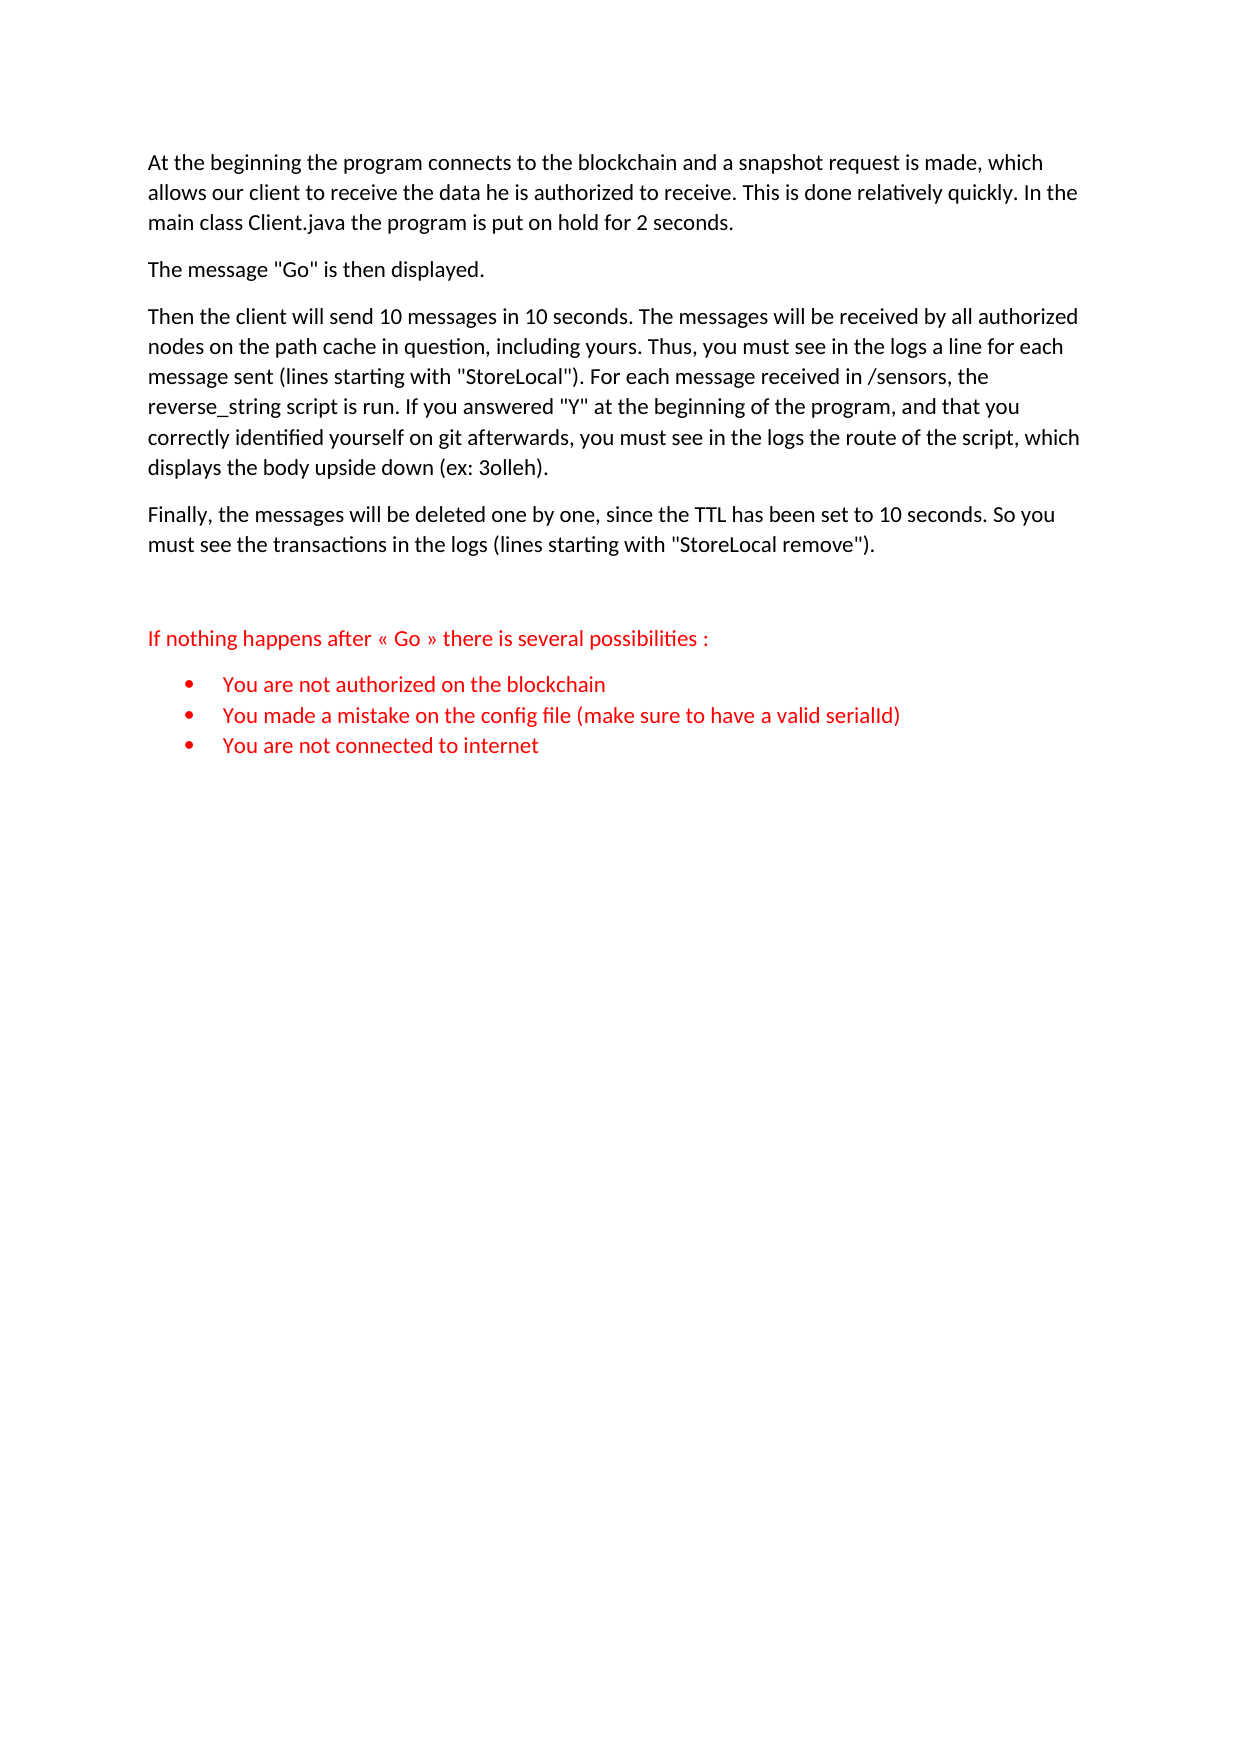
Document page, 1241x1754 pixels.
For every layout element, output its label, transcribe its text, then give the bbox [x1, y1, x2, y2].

text The message "Go" is then displayed. [148, 255, 1093, 283]
list You are not authorized on the blockchain [185, 671, 1093, 698]
list You are not connected to internet [185, 731, 1093, 759]
list You made a mistake on the config file (make sure to have a valid serialId) [185, 701, 1093, 729]
text If nothing happens after « Go » there is several possibilities : [148, 624, 1093, 652]
text Finally, the messages will be deleted one by one, since the TTL has been set to 10 seconds. So you must see the transactions in the logs (lines starting with "StoreLocal remove"). [148, 500, 1093, 558]
